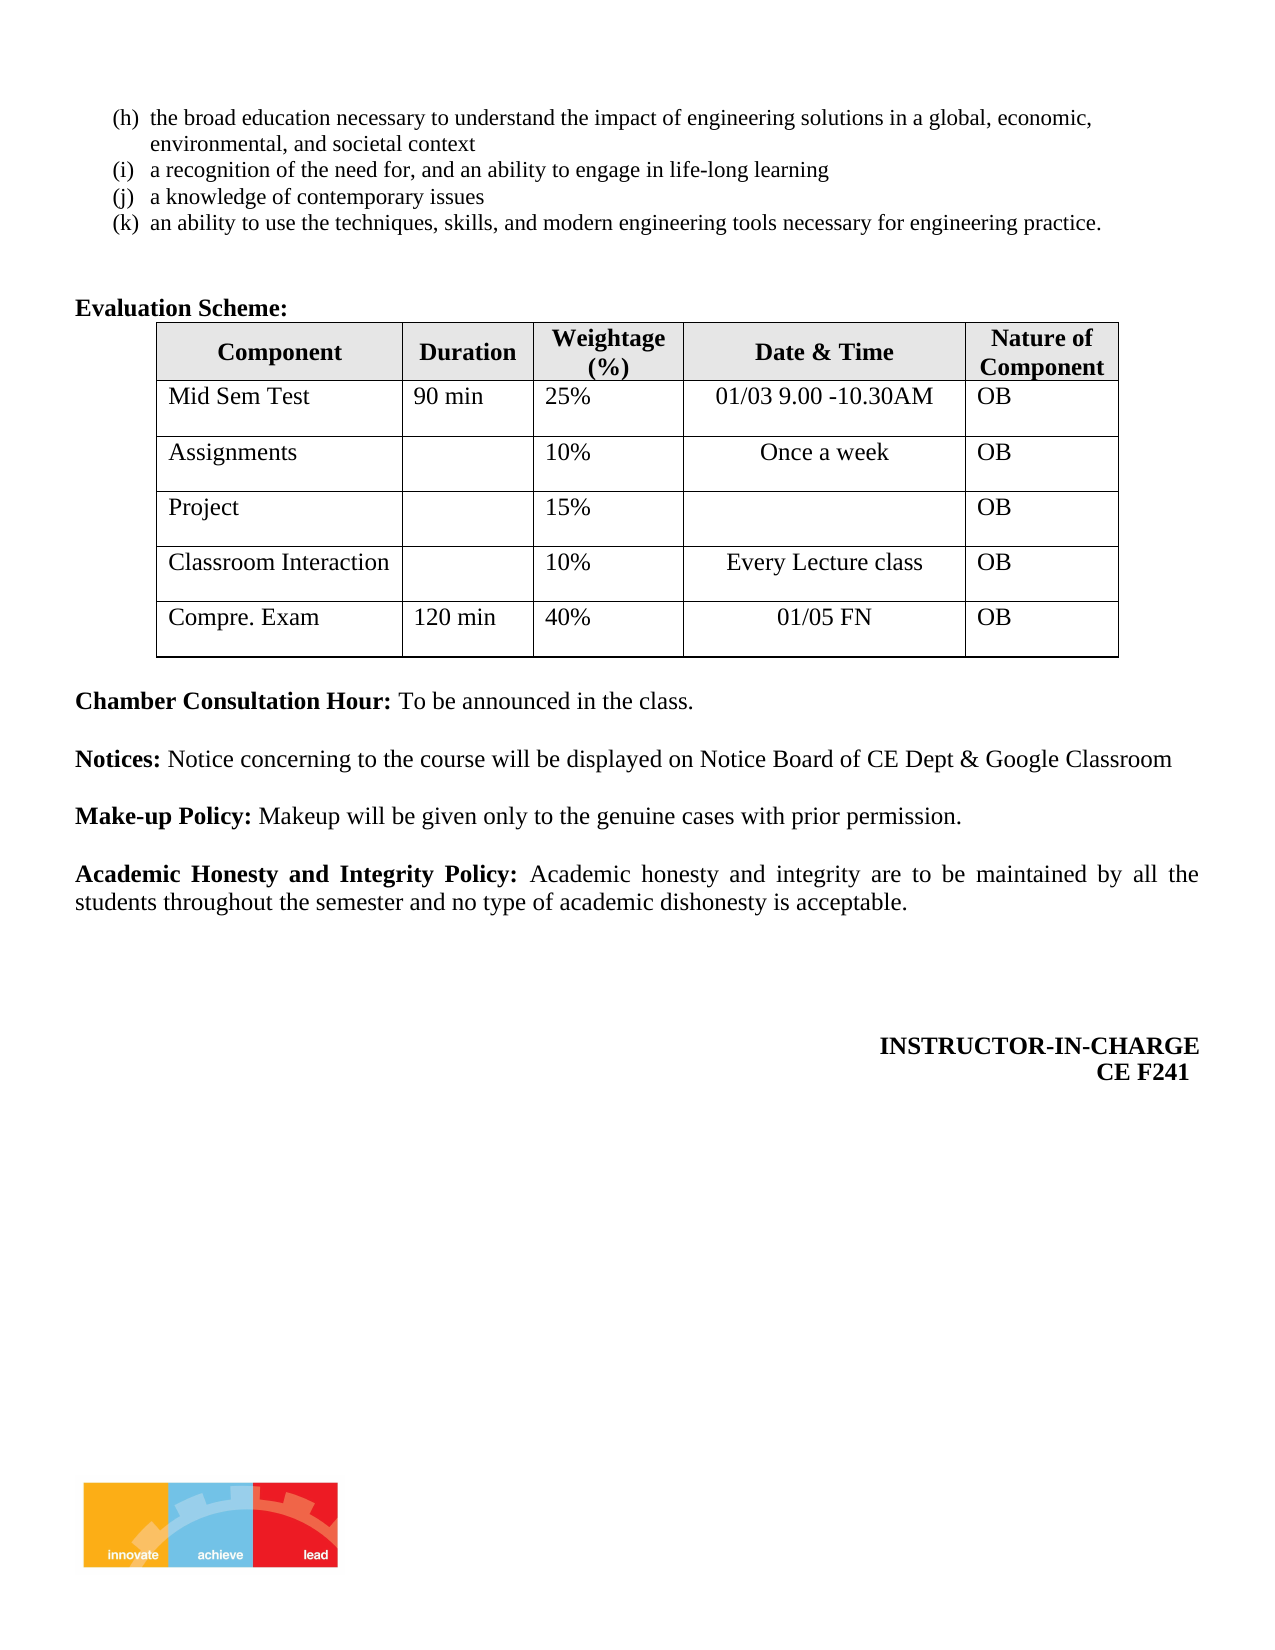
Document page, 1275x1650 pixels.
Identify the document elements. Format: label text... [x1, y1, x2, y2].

table_cell 25% [534, 381, 683, 436]
text Chamber Consultation Hour: To be announced in the class. [75, 686, 1200, 715]
table_cell [403, 492, 533, 546]
table_cell 90 min [403, 381, 533, 436]
picture [75, 1475, 346, 1575]
table_cell OB [966, 381, 1118, 436]
table_cell 01/05 FN [684, 602, 965, 656]
table_cell 120 min [403, 602, 533, 656]
table_cell Assignments [157, 437, 402, 491]
text Notices: Notice concerning to the course will be displayed on Notice Board of CE Dept & Google Classroom [75, 744, 1200, 772]
table_header Weightage (%) [534, 323, 683, 380]
table_cell OB [966, 437, 1118, 491]
table_cell Project [157, 492, 402, 546]
table_cell Every Lecture class [684, 547, 965, 601]
table_cell 01/03 9.00 -10.30AM [684, 381, 965, 436]
table_cell OB [966, 602, 1118, 656]
table_cell 15% [534, 492, 683, 546]
text Evaluation Scheme: [75, 293, 1200, 322]
table_cell [684, 492, 965, 546]
table_cell Compre. Exam [157, 602, 402, 656]
table_header Nature of Component [966, 323, 1118, 380]
list a recognition of the need for, and an ability to engage in life-long learning [112, 156, 1200, 183]
text CE F241 [75, 1060, 1189, 1085]
table_header Date & Time [684, 323, 965, 380]
table_cell 10% [534, 547, 683, 601]
table_cell Classroom Interaction [157, 547, 402, 601]
table_header Component [157, 323, 402, 380]
text Make-up Policy: Makeup will be given only to the genuine cases with prior permission. [75, 801, 1200, 830]
table_header Duration [403, 323, 533, 380]
list an ability to use the techniques, skills, and modern engineering tools necessary for engineering practice. [112, 209, 1200, 236]
text Academic Honesty and Integrity Policy: Academic honesty and integrity are to be maintained by all the students throughout the semester and no type of academic dishonesty is acceptable. [75, 859, 1200, 916]
table_cell Once a week [684, 437, 965, 491]
table_cell [403, 547, 533, 601]
table_cell 10% [534, 437, 683, 491]
table_cell OB [966, 547, 1118, 601]
list a knowledge of contemporary issues [112, 183, 1200, 209]
text INSTRUCTOR-IN-CHARGE [75, 1031, 1200, 1060]
list the broad education necessary to understand the impact of engineering solutions in a global, economic, environmental, and societal context [112, 104, 1200, 156]
table_cell [403, 437, 533, 491]
table_cell Mid Sem Test [157, 381, 402, 436]
table_cell 40% [534, 602, 683, 656]
table_cell OB [966, 492, 1118, 546]
